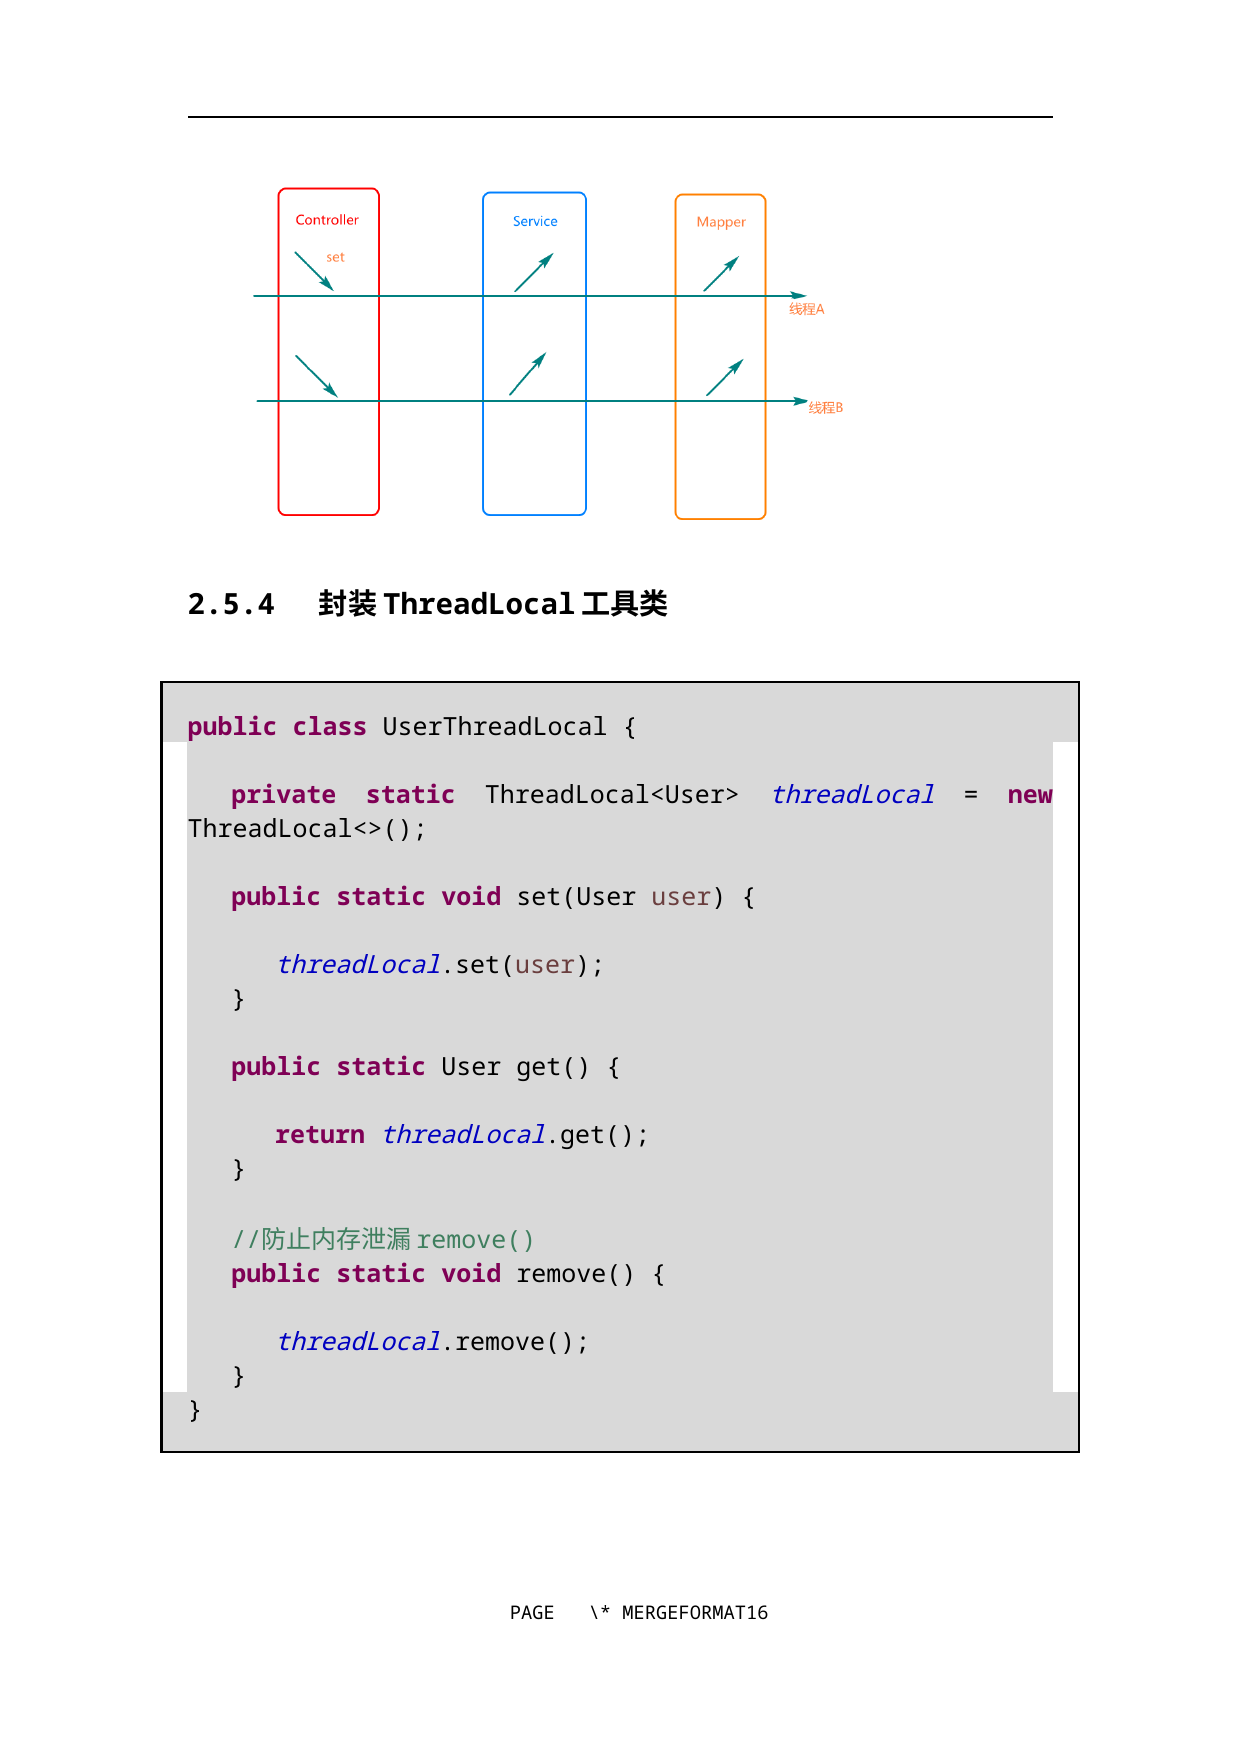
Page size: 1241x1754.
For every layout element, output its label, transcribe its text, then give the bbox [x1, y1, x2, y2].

text threadLocal.remove(); [187, 1323, 1053, 1358]
subtitle 封装ThreadLocal工具类 [187, 581, 1053, 623]
text } [163, 1364, 1078, 1451]
text private static ThreadLocal<User> threadLocal = new ThreadLocal<>(); [187, 776, 1053, 844]
text } [187, 1151, 1053, 1185]
text public static void remove() { [187, 1255, 1053, 1289]
picture [237, 159, 910, 554]
text public static void set(User user) { [187, 878, 1053, 913]
text public static User get() { [187, 1049, 1053, 1083]
text //防止内存泄漏remove() [187, 1219, 1053, 1255]
text threadLocal.set(user); [187, 947, 1053, 981]
text return threadLocal.get(); [187, 1117, 1053, 1151]
text } [187, 981, 1053, 1015]
text public class UserThreadLocal { [163, 683, 1078, 742]
